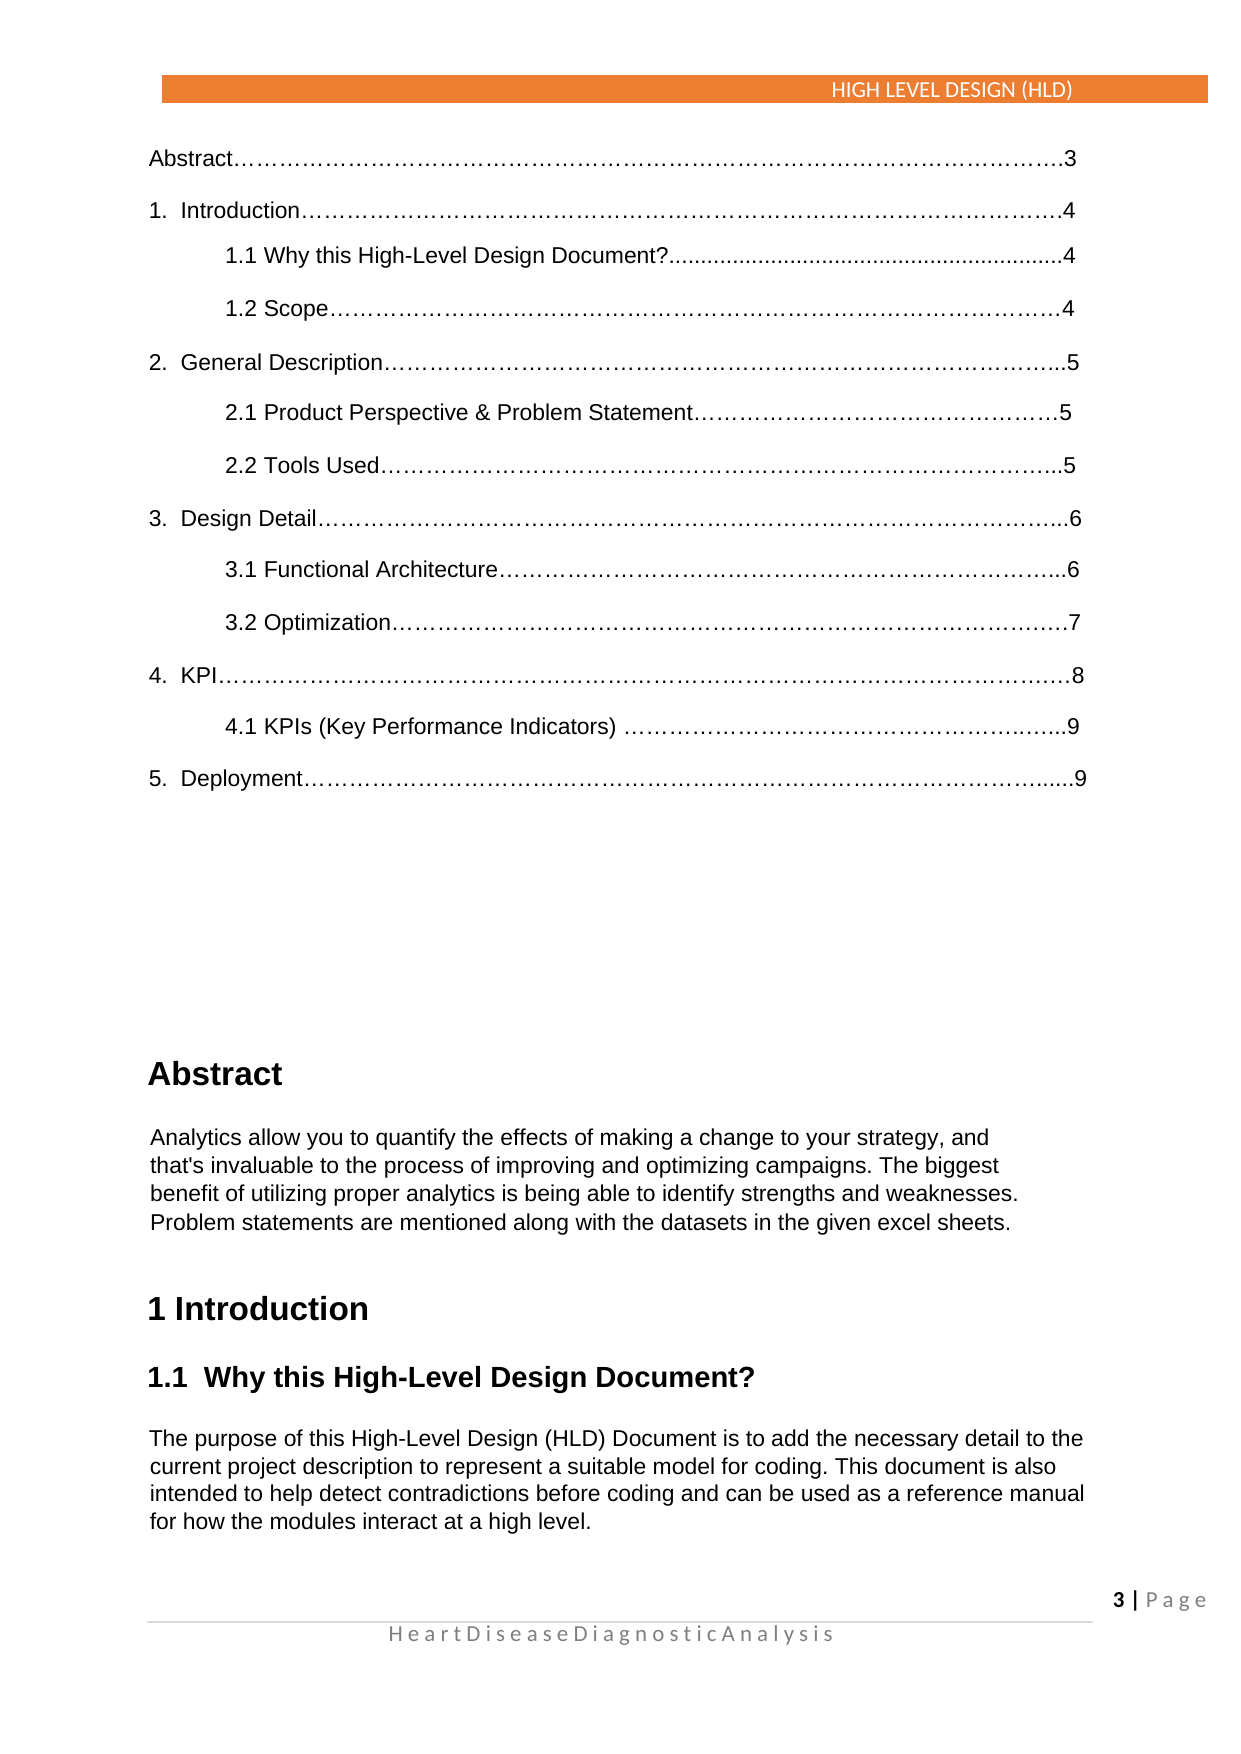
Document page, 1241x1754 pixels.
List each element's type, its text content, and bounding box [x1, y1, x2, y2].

text benefit of utilizing proper analytics is being able to identify strengths and weaknesses. [150, 1180, 1208, 1207]
text Problem statements are mentioned along with the datasets in the given excel sheets. [150, 1209, 1208, 1235]
list Optimization………………………………………………………………………….….7 [225, 609, 1092, 635]
list Design Detail……………………………………………………………………………………...6 [148, 505, 1092, 532]
list KPIs (Key Performance Indicators) ……………………………………………..…...9 [225, 713, 1092, 739]
text Analytics allow you to quantify the effects of making a change to your strategy, and [150, 1123, 1208, 1150]
subtitle 1.1 Why this High-Level Design Document? [147, 1360, 1208, 1393]
text The purpose of this High-Level Design (HLD) Document is to add the necessary detail to the current project description to represent a suitable model for coding. This document is also intended to help detect contradictions before coding and can be used as a reference manual for how the modules interact at a high level. [148, 1425, 1092, 1534]
list Product Perspective & Problem Statement…………………………………………5 [225, 399, 1092, 425]
list Deployment……………………………………………………………………………………......9 [148, 765, 1092, 791]
subtitle Abstract [147, 1054, 1208, 1092]
list KPI……………………………………………………………………………………………….…8 [148, 662, 1092, 688]
text Abstract……………………………………………………………………………………………….3 [148, 145, 1092, 171]
subtitle 1 Introduction [147, 1289, 1208, 1328]
list Tools Used……………………………………………………………………………...5 [225, 452, 1092, 478]
text that's invaluable to the process of improving and optimizing campaigns. The biggest [150, 1152, 1208, 1178]
list Introduction……………………………………………………………………………………….4 [148, 197, 1092, 224]
list General Description……………………………………………………………………………...5 [148, 349, 1092, 375]
list Why this High-Level Design Document?..............................................................4 [225, 242, 1092, 268]
list Functional Architecture………………………………………………………………...6 [225, 556, 1092, 583]
list Scope……………………………………………………………………………………4 [225, 295, 1092, 322]
